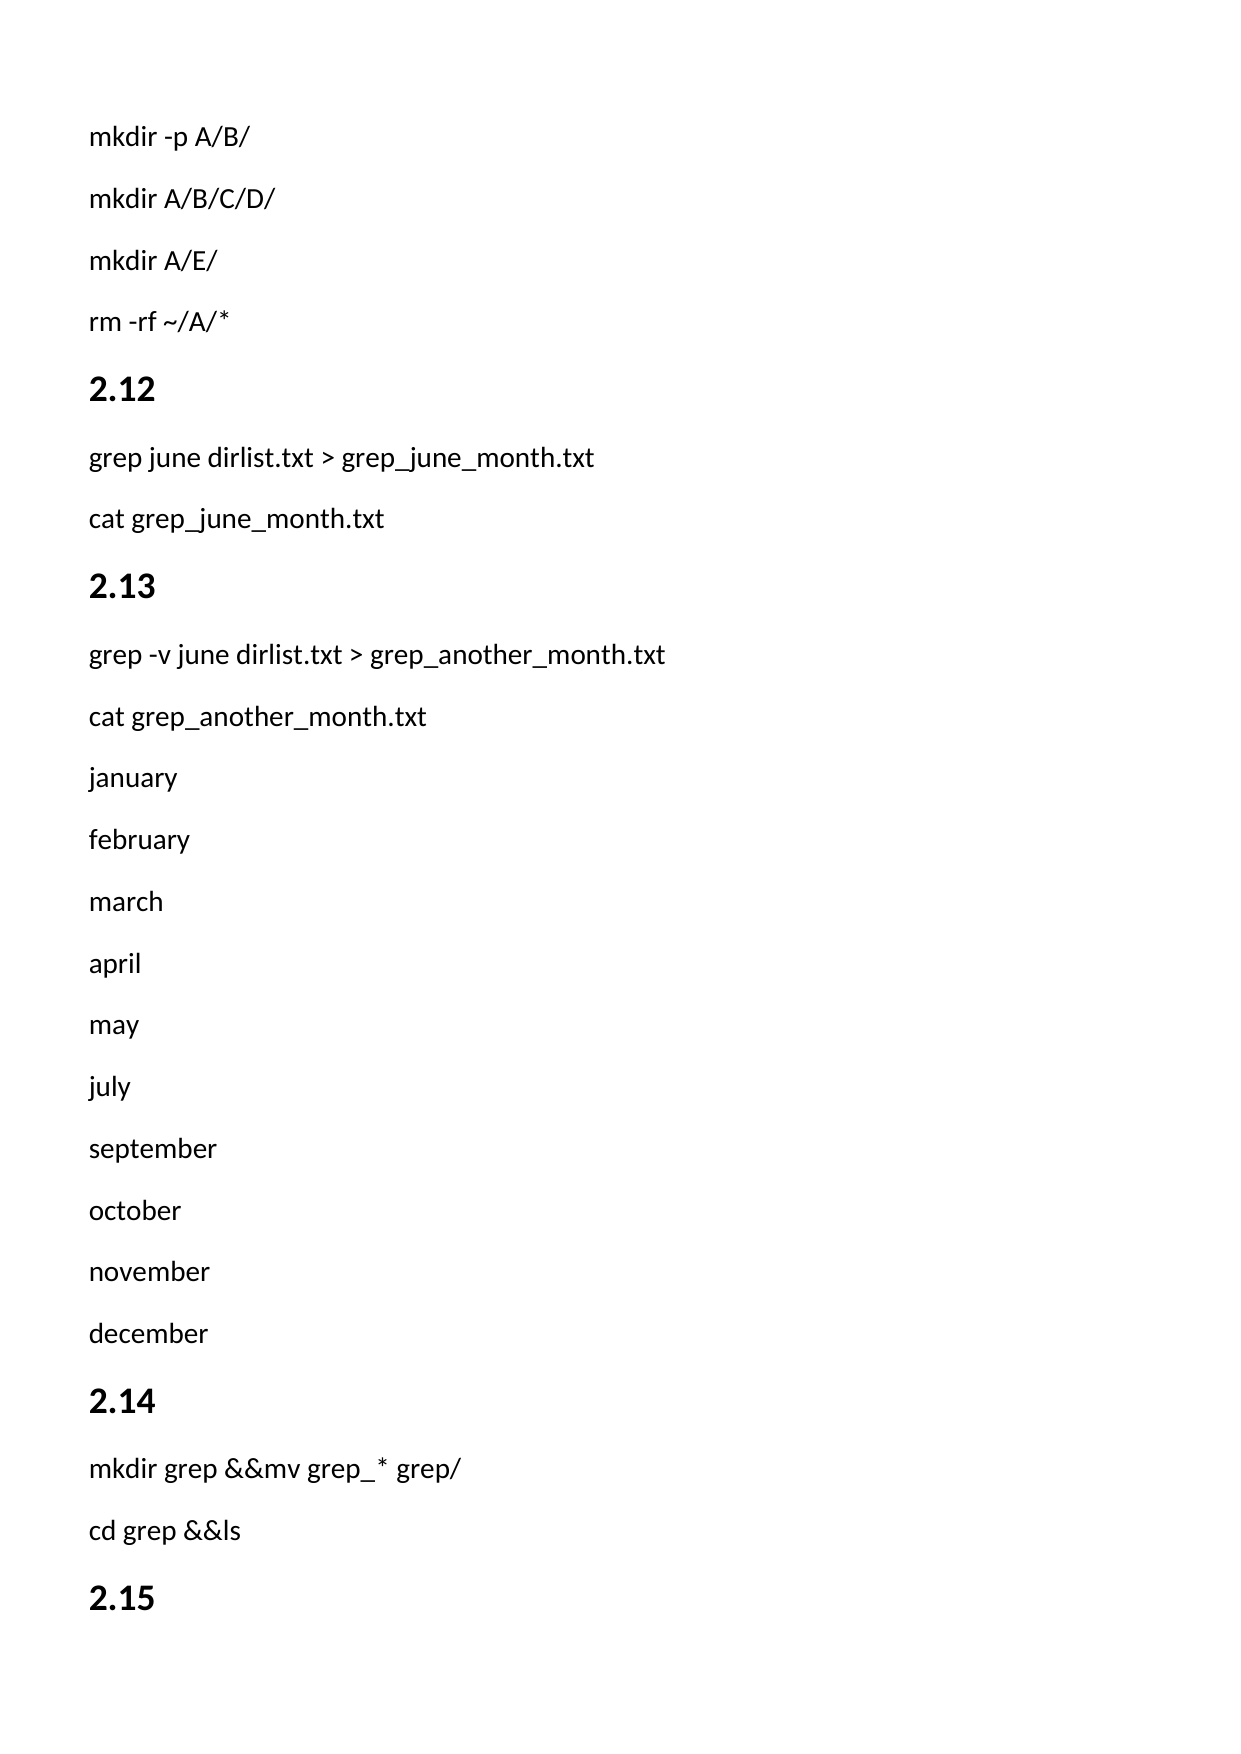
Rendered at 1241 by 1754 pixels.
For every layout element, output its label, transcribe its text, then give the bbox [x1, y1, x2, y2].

text cd grep &&ls [88, 1512, 1152, 1548]
text rm -rf ~/A/* [88, 303, 1152, 339]
text 2.13 [88, 562, 1152, 608]
text cat grep_june_month.txt [88, 501, 1152, 536]
text mkdir A/E/ [88, 242, 1152, 277]
text october [88, 1192, 1152, 1227]
text 2.15 [88, 1574, 1152, 1620]
text july [88, 1068, 1152, 1104]
text mkdir A/B/C/D/ [88, 180, 1152, 216]
text mkdir -p A/B/ [88, 118, 1152, 154]
text grep -v june dirlist.txt > grep_another_month.txt [88, 636, 1152, 671]
text january [88, 759, 1152, 795]
text december [88, 1315, 1152, 1351]
text november [88, 1253, 1152, 1289]
text may [88, 1006, 1152, 1042]
text 2.12 [88, 365, 1152, 411]
text march [88, 883, 1152, 918]
text grep june dirlist.txt > grep_june_month.txt [88, 439, 1152, 474]
text february [88, 821, 1152, 857]
text cat grep_another_month.txt [88, 698, 1152, 733]
text september [88, 1130, 1152, 1166]
text mkdir grep &&mv grep_* grep/ [88, 1451, 1152, 1486]
text 2.14 [88, 1377, 1152, 1423]
text april [88, 945, 1152, 980]
